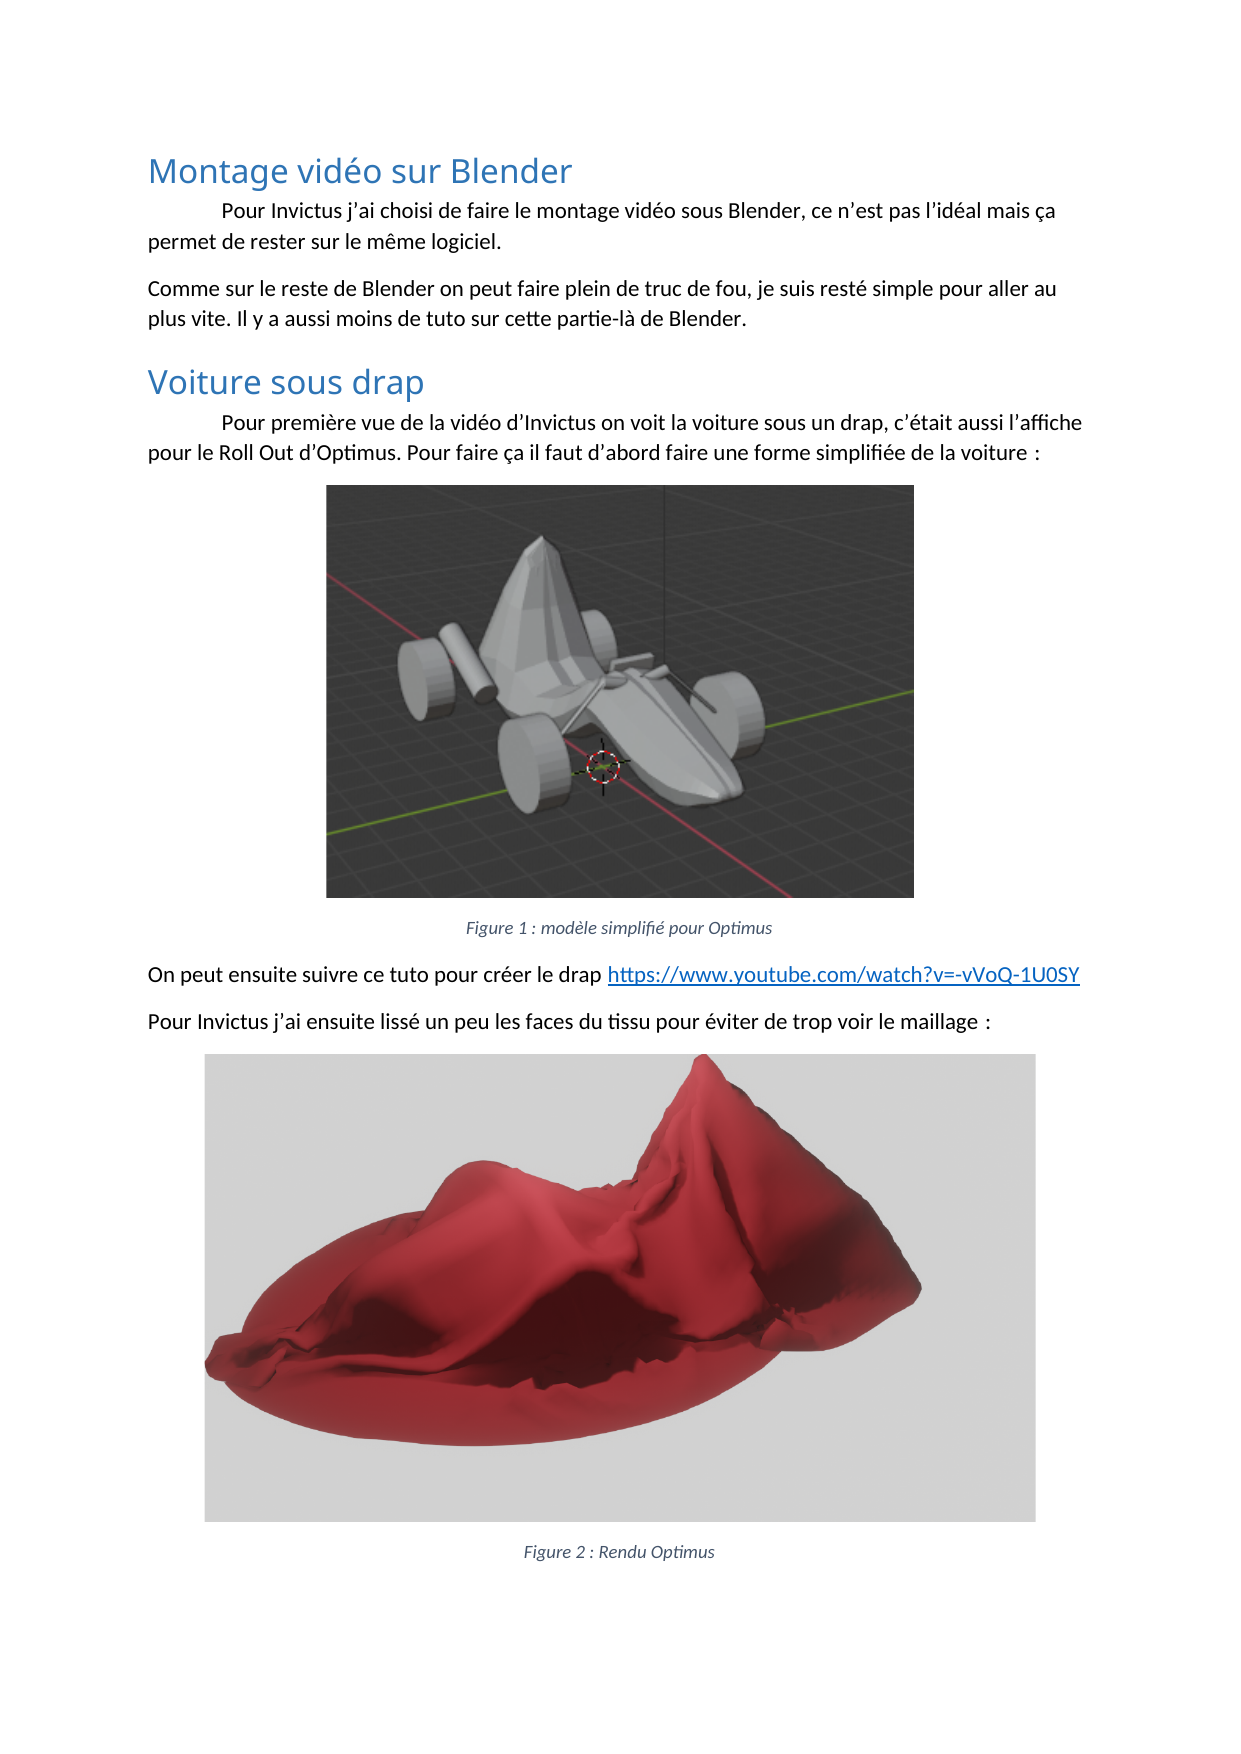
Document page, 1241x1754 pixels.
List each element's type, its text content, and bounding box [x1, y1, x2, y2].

text Pour première vue de la vidéo d’Invictus on voit la voiture sous un drap, c’était aussi l’affiche pour le Roll Out d’Optimus. Pour faire ça il faut d’abord faire une forme simplifiée de la voiture : [148, 408, 1093, 466]
text On peut ensuite suivre ce tuto pour créer le drap https://www.youtube.com/watch?v=-vVoQ-1U0SY [148, 960, 1093, 988]
subtitle Voiture sous drap [148, 359, 1093, 404]
text Comme sur le reste de Blender on peut faire plein de truc de fou, je suis resté simple pour aller au plus vite. Il y a aussi moins de tuto sur cette partie-là de Blender. [148, 274, 1093, 332]
subtitle Montage vidéo sur Blender [148, 148, 1093, 193]
text Pour Invictus j’ai ensuite lissé un peu les faces du tissu pour éviter de trop voir le maillage : [148, 1007, 1093, 1035]
picture [204, 1054, 1036, 1522]
picture [326, 485, 914, 898]
text Pour Invictus j’ai choisi de faire le montage vidéo sous Blender, ce n’est pas l’idéal mais ça permet de rester sur le même logiciel. [148, 197, 1093, 255]
